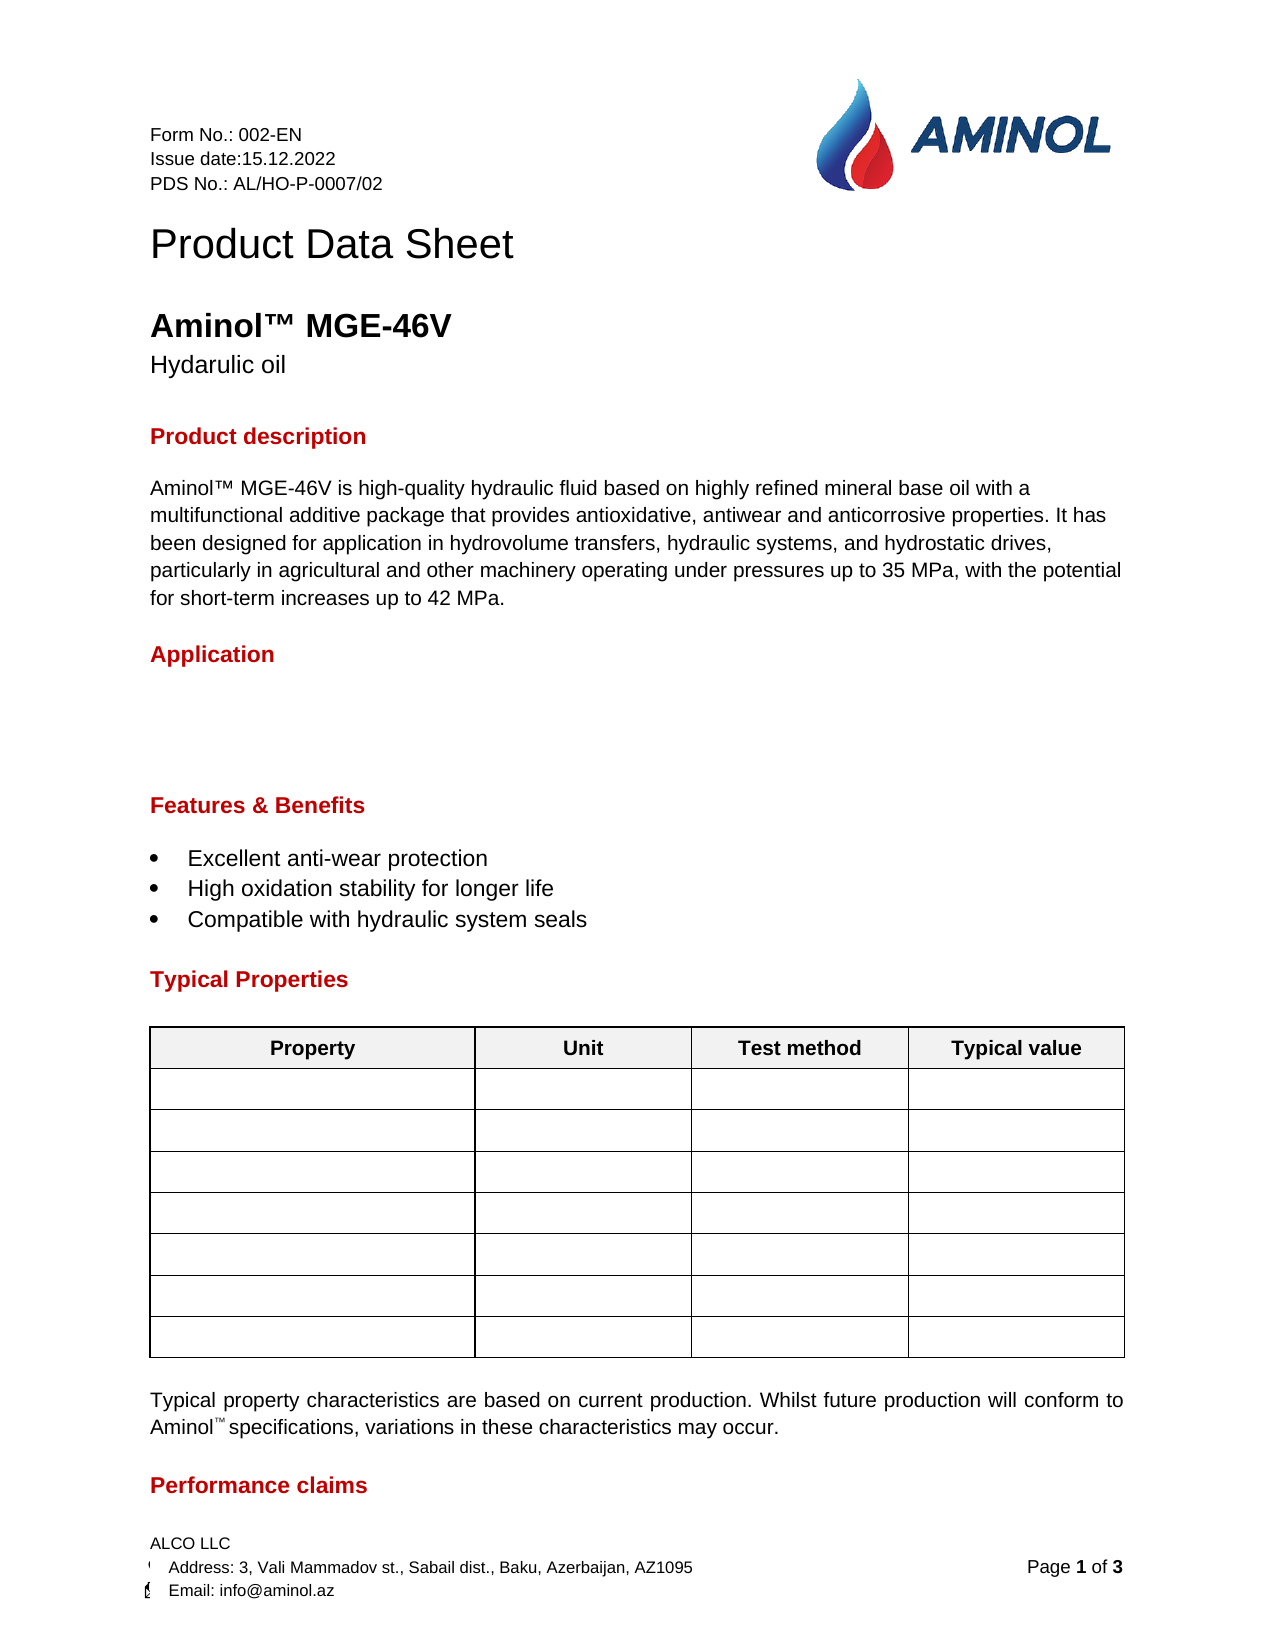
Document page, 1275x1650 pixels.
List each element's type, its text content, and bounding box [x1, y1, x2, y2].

table_cell [909, 1110, 1124, 1151]
table_cell [909, 1234, 1124, 1274]
table_cell [151, 1234, 474, 1274]
table_cell [151, 1276, 474, 1316]
table_cell [151, 1152, 474, 1192]
table_cell [476, 1193, 691, 1233]
picture [142, 1556, 150, 1579]
table_cell [909, 1152, 1124, 1192]
list High oxidation stability for longer life [150, 875, 1125, 902]
table_cell [909, 1193, 1124, 1233]
text Features & Benefits [150, 792, 1125, 819]
text Typical property characteristics are based on current production. Whilst future production will conform to Aminol™ specifications, variations in these characteristics may occur. [150, 1387, 1125, 1439]
text Product description [150, 423, 1125, 449]
text Aminol™ MGE-46V [150, 306, 1125, 345]
table_header Test method [692, 1028, 908, 1068]
table_cell [692, 1317, 908, 1357]
text Typical Properties [150, 966, 1125, 992]
table_cell [476, 1276, 691, 1316]
table_header Property [151, 1028, 474, 1068]
table_cell [692, 1276, 908, 1316]
table_cell [692, 1193, 908, 1233]
text Application [150, 641, 1125, 667]
text Product Data Sheet [150, 220, 1125, 268]
table_cell [151, 1317, 474, 1357]
table_cell [151, 1110, 474, 1151]
table_cell [692, 1110, 908, 1151]
list Compatible with hydraulic system seals [150, 906, 1125, 932]
table_cell [692, 1069, 908, 1109]
list Excellent anti-wear protection [150, 845, 1125, 872]
text Performance claims [150, 1472, 1125, 1498]
table_cell [476, 1234, 691, 1274]
picture [806, 74, 1125, 198]
table_cell [151, 1069, 474, 1109]
table_cell [692, 1234, 908, 1274]
table_cell [151, 1193, 474, 1233]
table_cell [909, 1317, 1124, 1357]
text Hydarulic oil [150, 350, 1125, 379]
table_cell [476, 1152, 691, 1192]
table_header Unit [476, 1028, 691, 1068]
table_cell [909, 1276, 1124, 1316]
table_cell [909, 1069, 1124, 1109]
table_cell [476, 1069, 691, 1109]
table_header Typical value [909, 1028, 1124, 1068]
table_cell [692, 1152, 908, 1192]
picture [143, 1580, 150, 1599]
table_cell [476, 1110, 691, 1151]
table_cell [476, 1317, 691, 1357]
text Aminol™ MGE-46V is high-quality hydraulic fluid based on highly refined mineral base oil with a multifunctional additive package that provides antioxidative, antiwear and anticorrosive properties. It has been designed for application in hydrovolume transfers, hydraulic systems, and hydrostatic drives, particularly in agricultural and other machinery operating under pressures up to 35 MPa, with the potential for short-term increases up to 42 MPa. [150, 476, 1125, 609]
